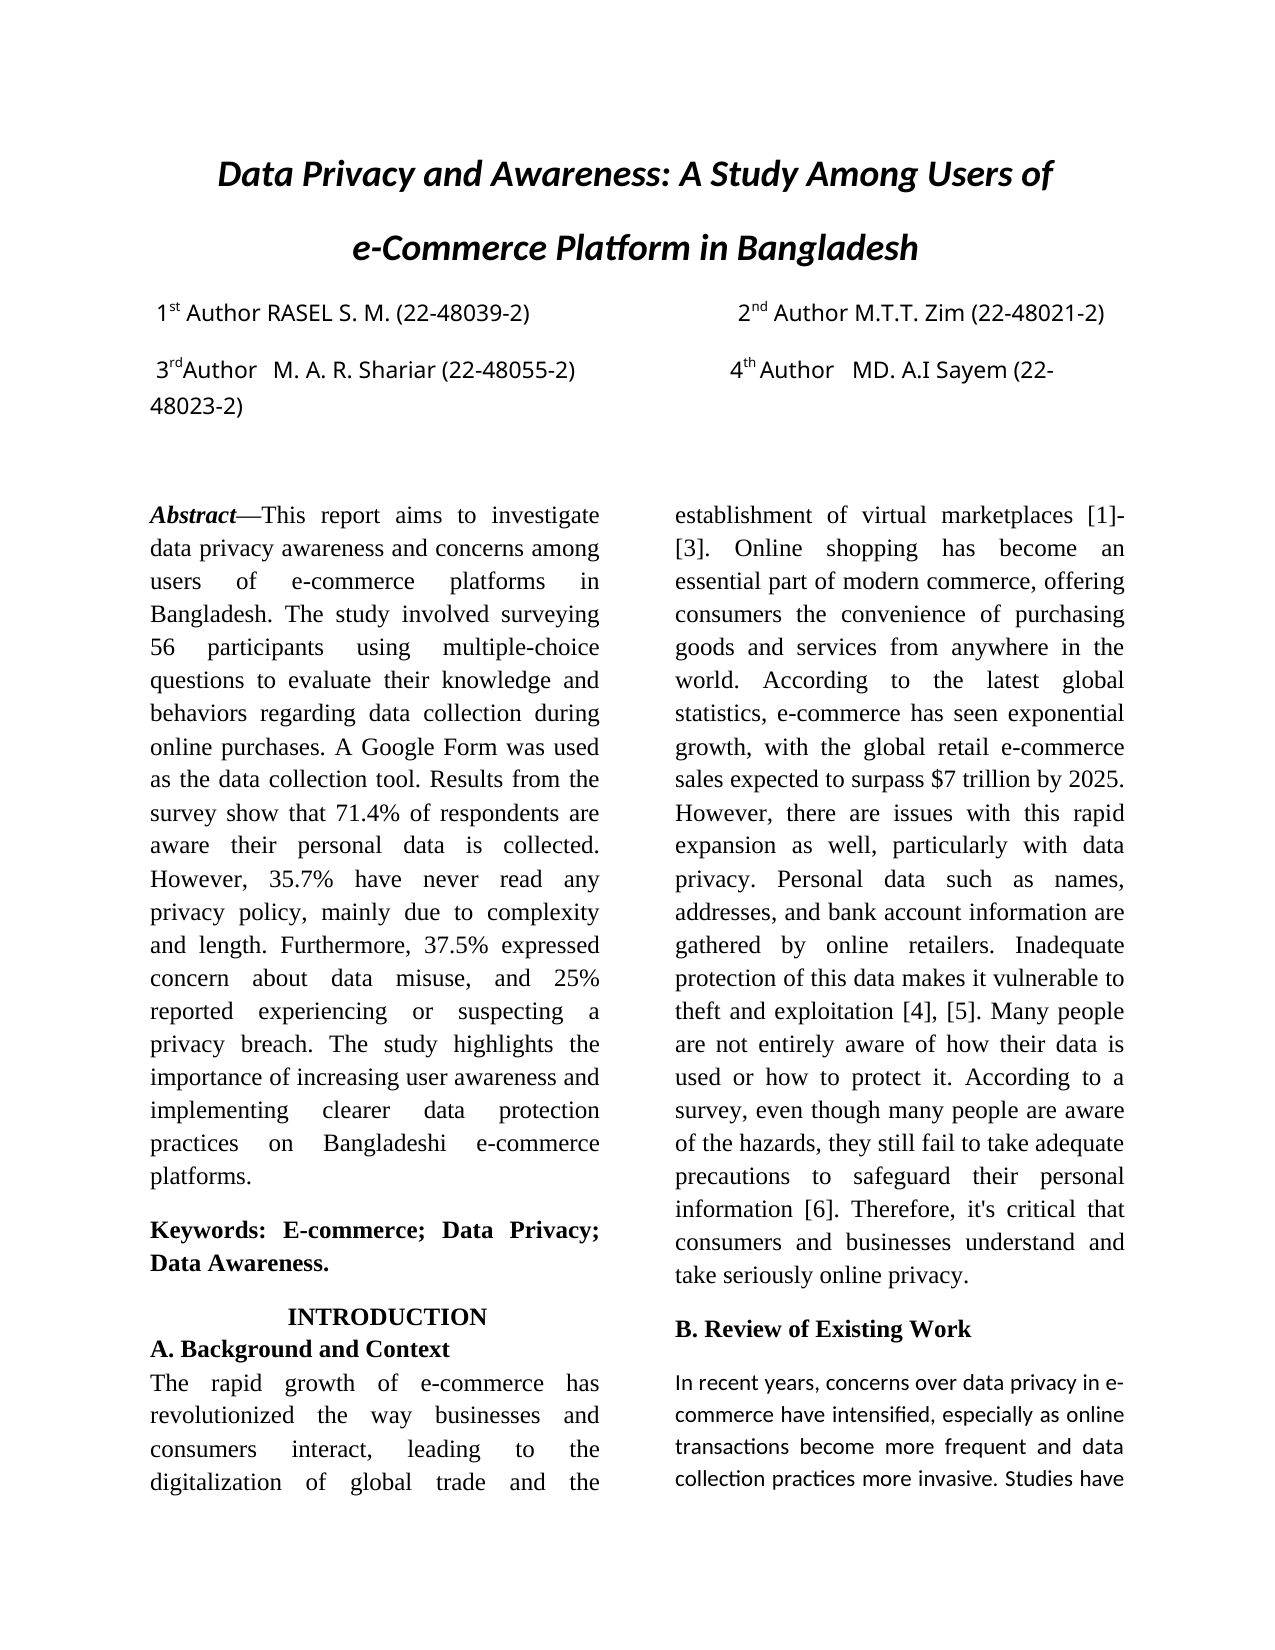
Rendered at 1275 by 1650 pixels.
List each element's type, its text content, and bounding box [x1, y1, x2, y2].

text The rapid growth of e-commerce has revolutionized the way businesses and consumers interact, leading to the digitalization of global trade and the establishment of virtual marketplaces [1]-[3]. Online shopping has become an essential part of modern commerce, offering consumers the convenience of purchasing goods and services from anywhere in the world. According to the latest global statistics, e-commerce has seen exponential growth, with the global retail e-commerce sales expected to surpass $7 trillion by 2025. However, there are issues with this rapid expansion as well, particularly with data privacy. Personal data such as names, addresses, and bank account information are gathered by online retailers. Inadequate protection of this data makes it vulnerable to theft and exploitation [4], [5]. Many people are not entirely aware of how their data is used or how to protect it. According to a survey, even though many people are aware of the hazards, they still fail to take adequate precautions to safeguard their personal information [6]. Therefore, it's critical that consumers and businesses understand and take seriously online privacy. [675, 500, 1125, 1289]
text 3rdAuthor M. A. R. Shariar (22-48055-2) 4th Author MD. A.I Sayem (22-48023-2) [150, 354, 1125, 421]
text 1st Author RASEL S. M. (22-48039-2) 2nd Author M.T.T. Zim (22-48021-2) [150, 297, 1125, 328]
text e-Commerce Platform in Bangladesh [150, 223, 1125, 269]
text INTRODUCTION [150, 1302, 600, 1330]
text Keywords: E-commerce; Data Privacy; Data Awareness. [150, 1215, 600, 1276]
text Abstract—This report aims to investigate data privacy awareness and concerns among users of e-commerce platforms in Bangladesh. The study involved surveying 56 participants using multiple-choice questions to evaluate their knowledge and behaviors regarding data collection during online purchases. A Google Form was used as the data collection tool. Results from the survey show that 71.4% of respondents are aware their personal data is collected. However, 35.7% have never read any privacy policy, mainly due to complexity and length. Furthermore, 37.5% expressed concern about data misuse, and 25% reported experiencing or suspecting a privacy breach. The study highlights the importance of increasing user awareness and implementing clearer data protection practices on Bangladeshi e-commerce platforms. [150, 500, 600, 1189]
text A. Background and Context [150, 1334, 600, 1363]
text Data Privacy and Awareness: A Study Among Users of [150, 150, 1125, 196]
text B. Review of Existing Work [675, 1314, 1125, 1342]
